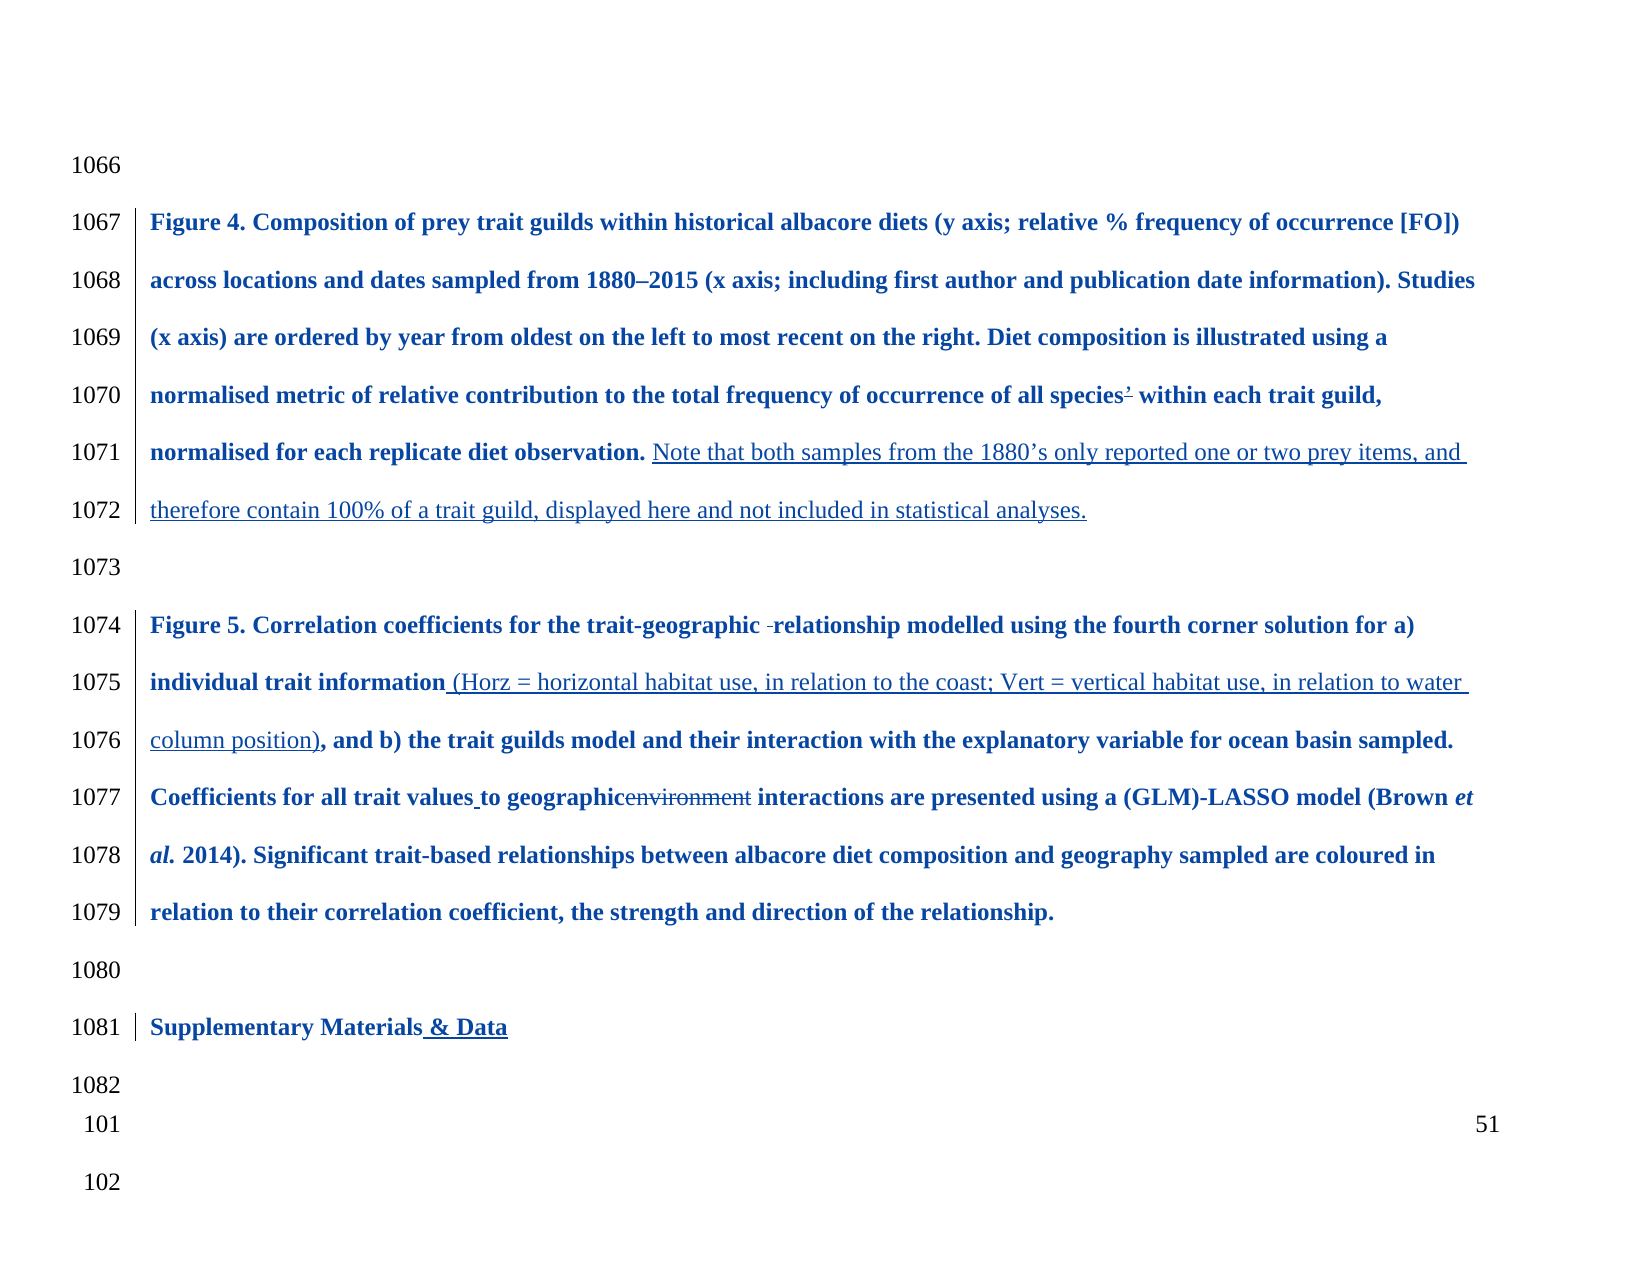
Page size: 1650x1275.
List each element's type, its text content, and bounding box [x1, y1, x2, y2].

text Figure 4. Composition of prey trait guilds within historical albacore diets (y axis; relative % frequency of occurrence [FO]) across locations and dates sampled from 1880–2015 (x axis; including first author and publication date information). Studies (x axis) are ordered by year from oldest on the left to most recent on the right. Diet composition is illustrated using a normalised metric of relative contribution to the total frequency of occurrence of all species within each trait guild, normalised for each replicate diet observation. [150, 207, 1500, 524]
text Figure 5. Correlation coefficients for the trait-geographic relationship modelled using the fourth corner solution for a) individual trait information, and b) the trait guilds model and their interaction with the explanatory variable for ocean basin sampled. Coefficients for all trait valuesto geographic interactions are presented using a (GLM)-LASSO model (Brown et al. 2014). Significant trait-based relationships between albacore diet composition and geography sampled are coloured in relation to their correlation coefficient, the strength and direction of the relationship. [150, 610, 1500, 926]
subtitle Supplementary Materials [150, 1012, 1500, 1041]
